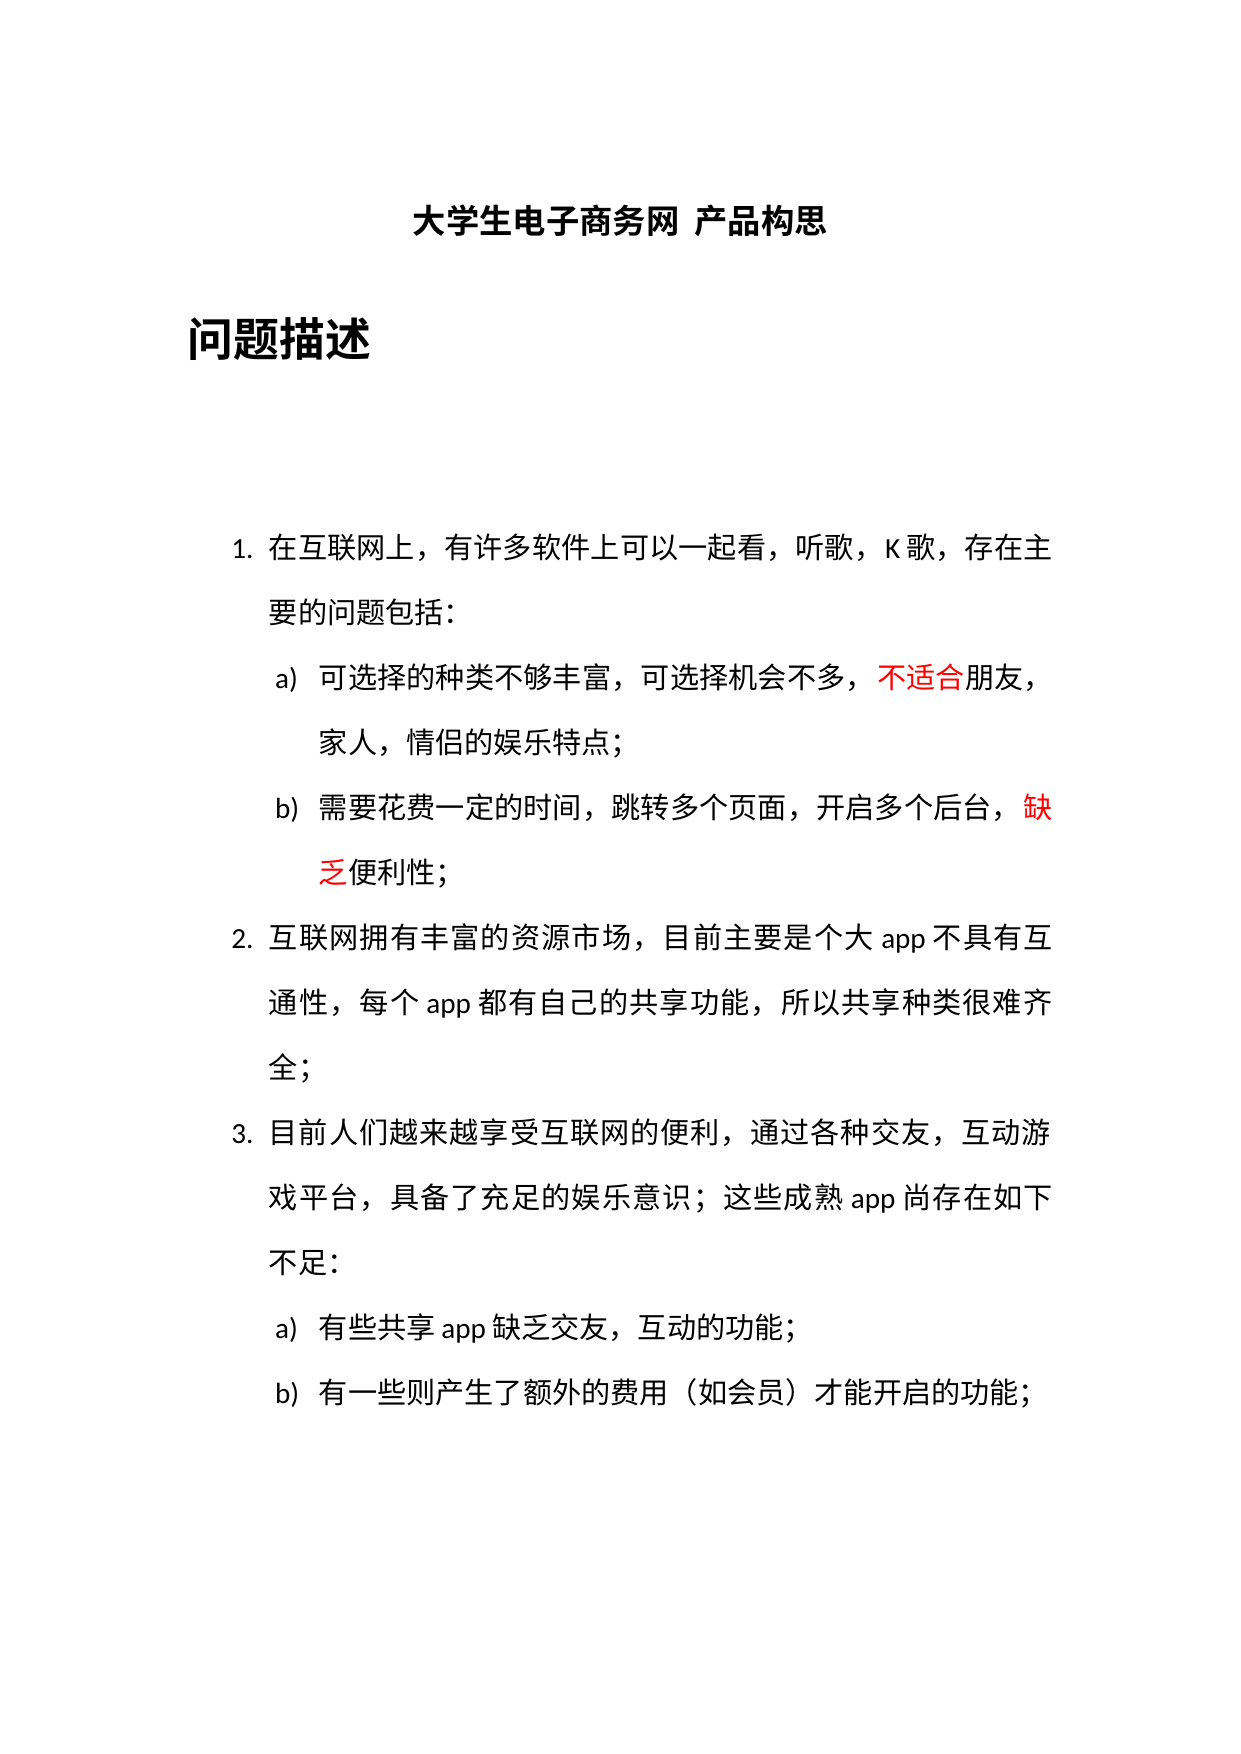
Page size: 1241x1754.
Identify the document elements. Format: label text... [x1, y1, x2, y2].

title 大学生电子商务网 产品构思 [187, 187, 1053, 252]
list 互联网拥有丰富的资源市场，目前主要是个大app不具有互通性，每个app都有自己的共享功能，所以共享种类很难齐全； [231, 903, 1053, 1098]
list 可选择的种类不够丰富，可选择机会不多，不适合朋友，家人，情侣的娱乐特点； [275, 643, 1053, 773]
list 需要花费一定的时间，跳转多个页面，开启多个后台，缺乏便利性； [275, 773, 1053, 903]
list 有些共享app缺乏交友，互动的功能； [275, 1293, 1053, 1358]
list 目前人们越来越享受互联网的便利，通过各种交友，互动游戏平台，具备了充足的娱乐意识；这些成熟app尚存在如下不足： [231, 1098, 1053, 1293]
list 在互联网上，有许多软件上可以一起看，听歌，K歌，存在主要的问题包括： [231, 513, 1053, 643]
subtitle 问题描述 [187, 287, 1053, 385]
list 有一些则产生了额外的费用（如会员）才能开启的功能； [275, 1358, 1053, 1423]
